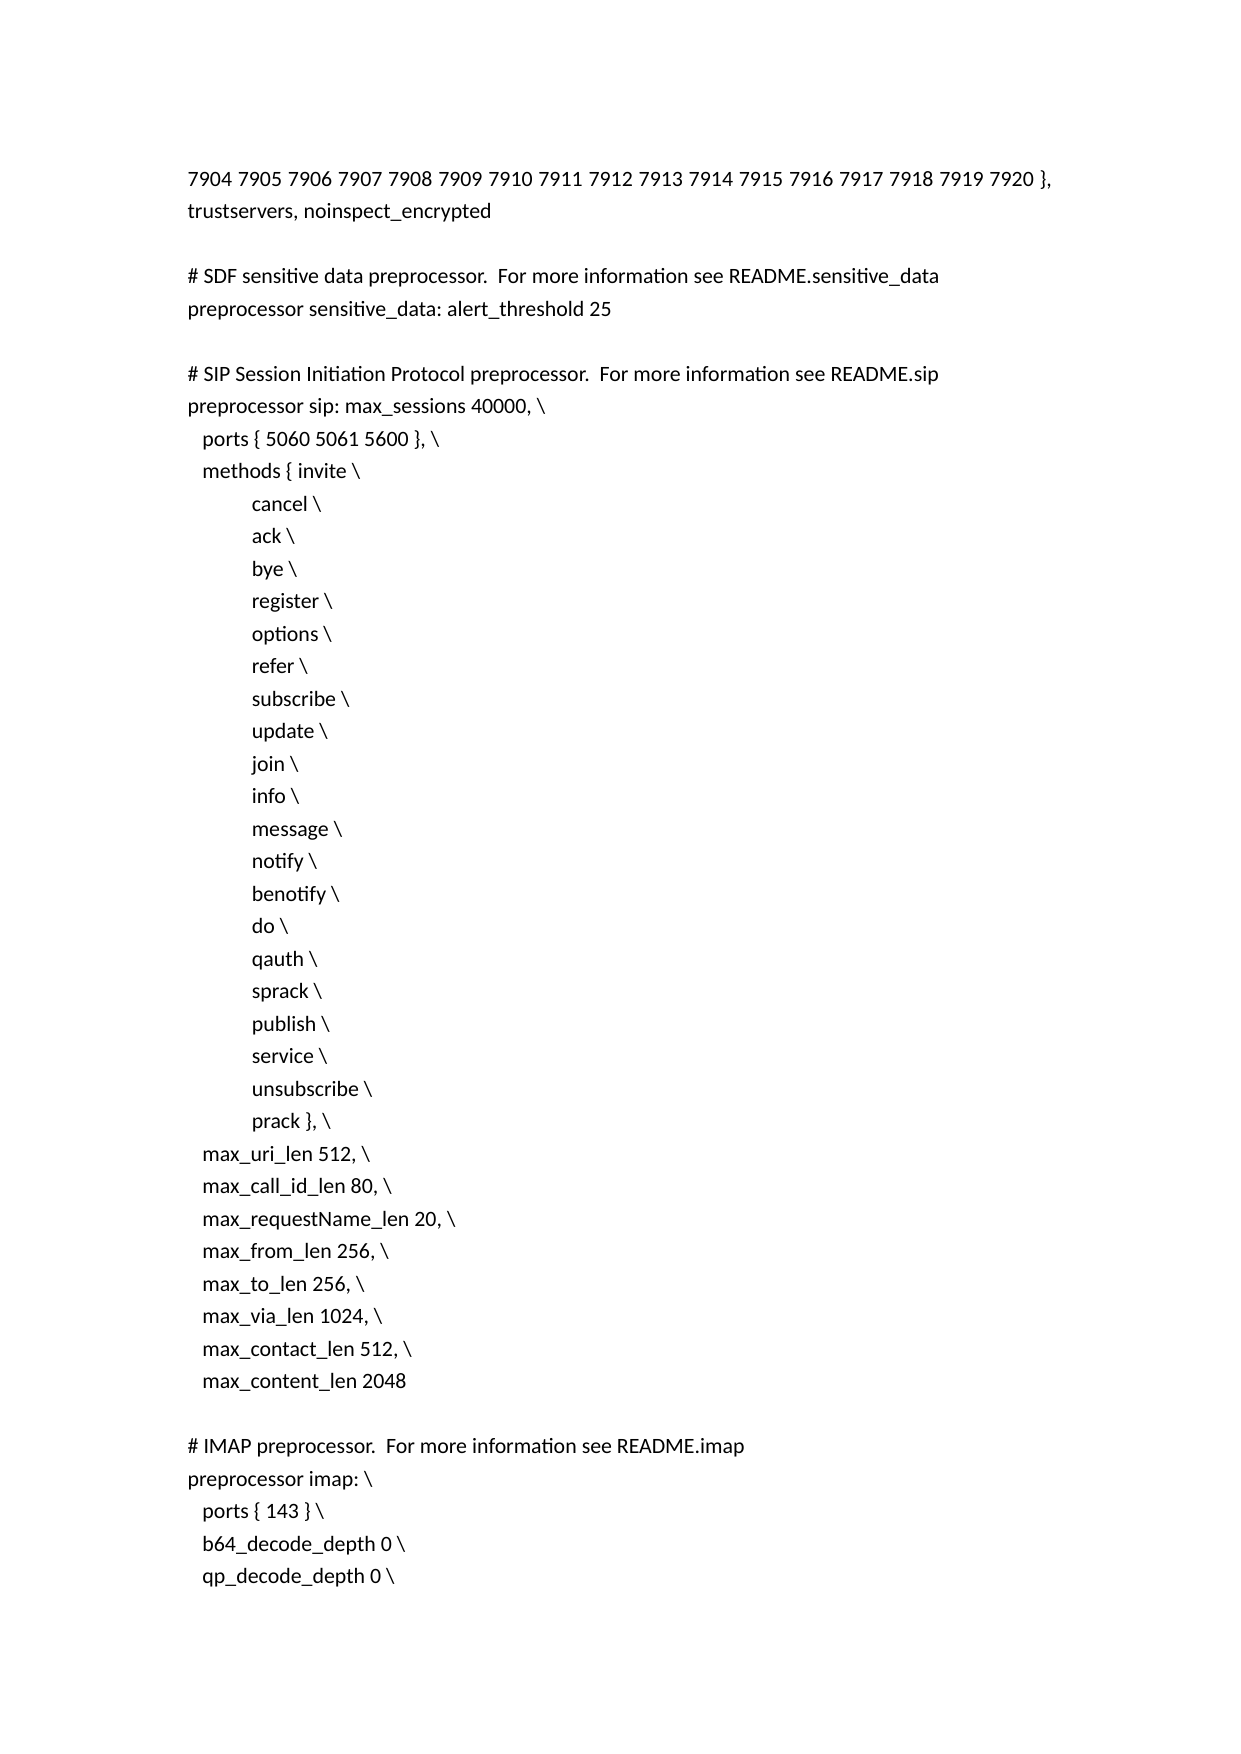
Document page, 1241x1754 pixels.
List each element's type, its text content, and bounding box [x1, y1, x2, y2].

text subscribe \ [187, 682, 1053, 714]
text join \ [187, 747, 1053, 779]
text do \ [187, 909, 1053, 942]
text preprocessor imap: \ [187, 1462, 1053, 1494]
text max_requestName_len 20, \ [187, 1202, 1053, 1234]
text methods { invite \ [187, 454, 1053, 487]
text qp_decode_depth 0 \ [187, 1559, 1053, 1592]
text max_uri_len 512, \ [187, 1137, 1053, 1169]
text publish \ [187, 1007, 1053, 1039]
text benotify \ [187, 877, 1053, 909]
text preprocessor sensitive_data: alert_threshold 25 [187, 292, 1053, 324]
text max_from_len 256, \ [187, 1234, 1053, 1267]
text preprocessor sip: max_sessions 40000, \ [187, 389, 1053, 422]
text sprack \ [187, 974, 1053, 1007]
text info \ [187, 779, 1053, 812]
text unsubscribe \ [187, 1072, 1053, 1104]
text register \ [187, 584, 1053, 617]
text bye \ [187, 552, 1053, 584]
text max_via_len 1024, \ [187, 1299, 1053, 1332]
text cancel \ [187, 487, 1053, 519]
text ports { 5060 5061 5600 }, \ [187, 422, 1053, 454]
text ports { 143 } \ [187, 1494, 1053, 1527]
text # SDF sensitive data preprocessor. For more information see README.sensitive_data [187, 259, 1053, 292]
text ack \ [187, 519, 1053, 552]
text update \ [187, 714, 1053, 747]
text max_call_id_len 80, \ [187, 1169, 1053, 1202]
text qauth \ [187, 942, 1053, 974]
text service \ [187, 1039, 1053, 1072]
text # IMAP preprocessor. For more information see README.imap [187, 1429, 1053, 1462]
text prack }, \ [187, 1104, 1053, 1137]
text notify \ [187, 844, 1053, 877]
text refer \ [187, 649, 1053, 682]
text max_to_len 256, \ [187, 1267, 1053, 1299]
text b64_decode_depth 0 \ [187, 1527, 1053, 1559]
text max_content_len 2048 [187, 1364, 1053, 1397]
text max_contact_len 512, \ [187, 1332, 1053, 1364]
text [187, 162, 1053, 227]
text # SIP Session Initiation Protocol preprocessor. For more information see README.sip [187, 357, 1053, 389]
text options \ [187, 617, 1053, 649]
text message \ [187, 812, 1053, 844]
